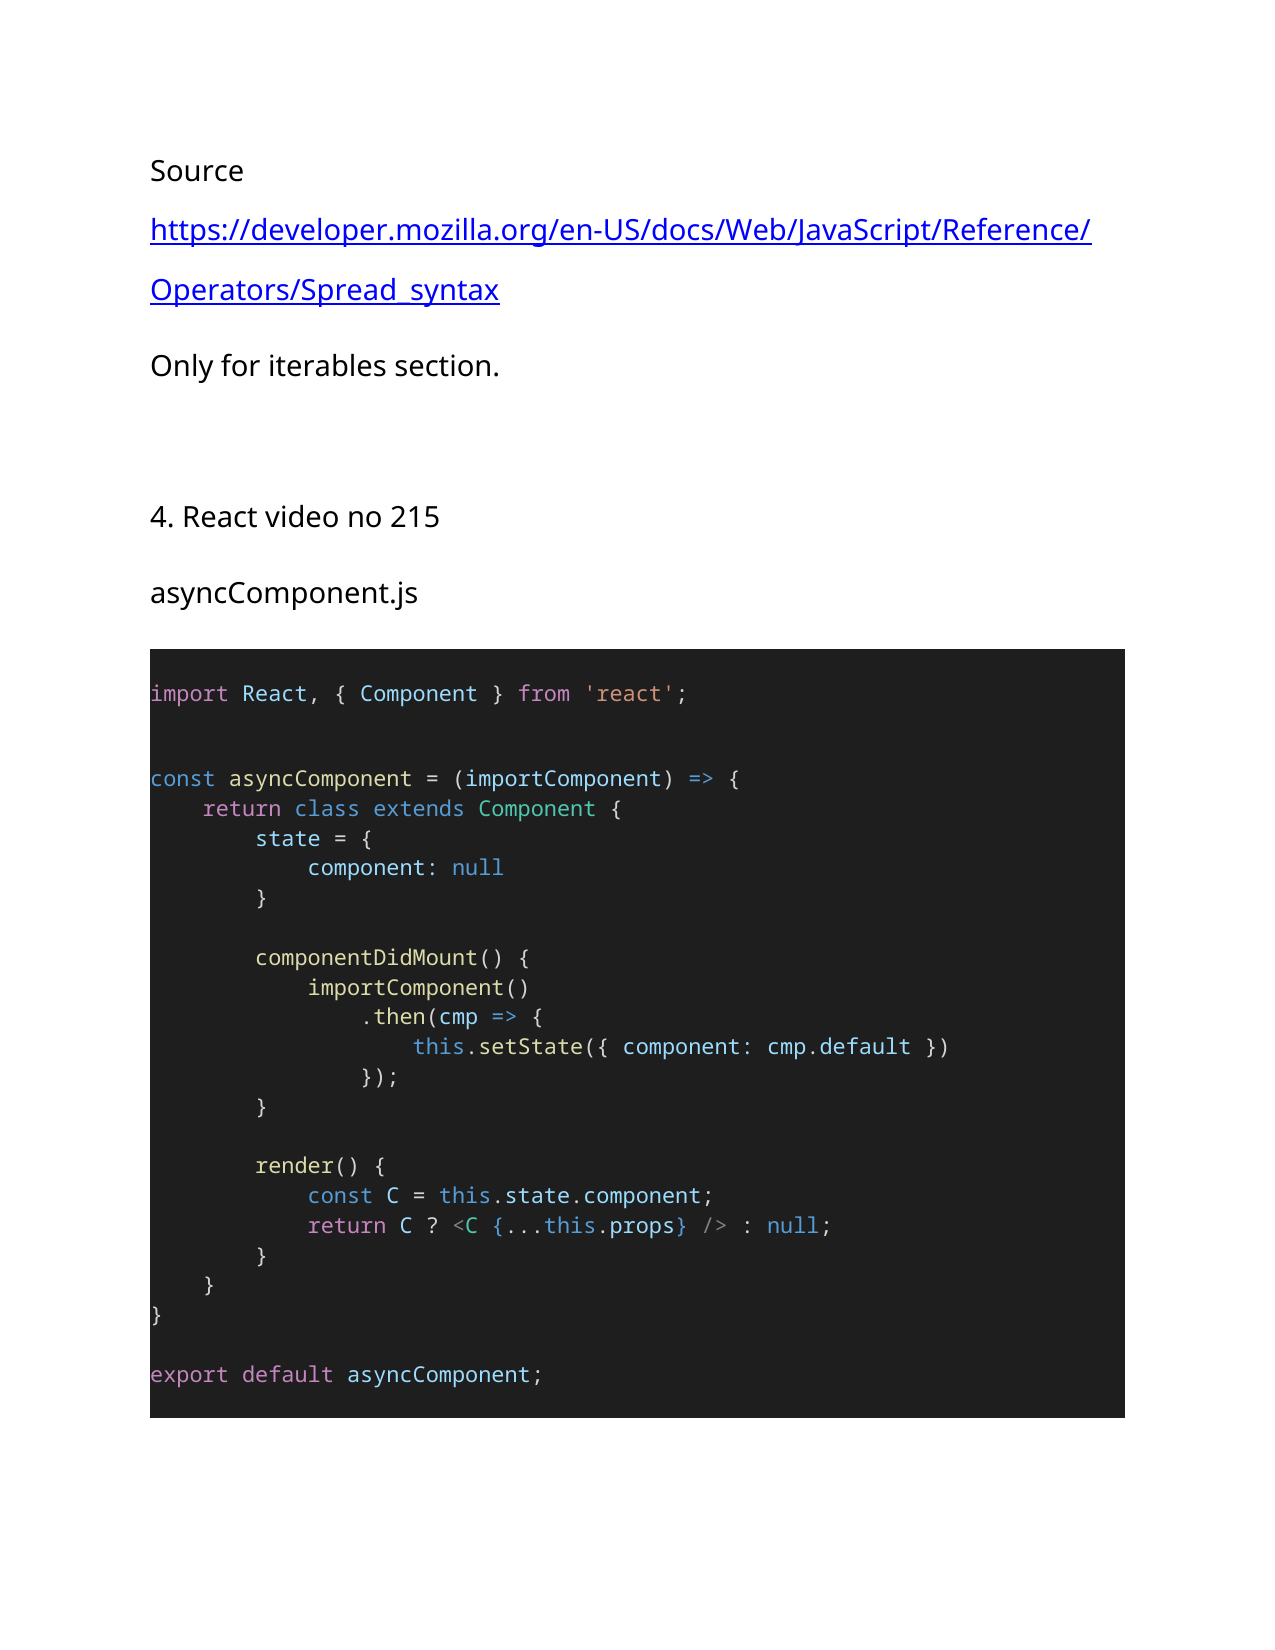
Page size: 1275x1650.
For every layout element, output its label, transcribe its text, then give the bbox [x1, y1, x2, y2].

text } [150, 882, 1125, 912]
text export default asyncComponent; [150, 1359, 1125, 1389]
text import React, { Component } from 'react'; [150, 678, 1125, 708]
text return C ? <C {...this.props} /> : null; [150, 1210, 1125, 1240]
text importComponent() [150, 972, 1125, 1001]
text Source https://developer.mozilla.org/en-US/docs/Web/JavaScript/Reference/Operators/Spread_syntax [150, 150, 1125, 309]
text componentDidMount() { [150, 942, 1125, 972]
text state = { [150, 823, 1125, 852]
text const asyncComponent = (importComponent) => { [150, 763, 1125, 793]
text } [150, 1240, 1125, 1269]
text }); [150, 1061, 1125, 1091]
text .then(cmp => { [150, 1001, 1125, 1031]
text asyncComponent.js [150, 573, 1125, 612]
text const C = this.state.component; [150, 1180, 1125, 1210]
text component: null [150, 852, 1125, 882]
text } [150, 1299, 1125, 1329]
text } [150, 1269, 1125, 1299]
text } [150, 1091, 1125, 1121]
text this.setState({ component: cmp.default }) [150, 1031, 1125, 1061]
text return class extends Component { [150, 793, 1125, 823]
text Only for iterables section. [150, 345, 1125, 384]
text 4. React video no 215 [150, 497, 1125, 536]
text render() { [150, 1150, 1125, 1180]
